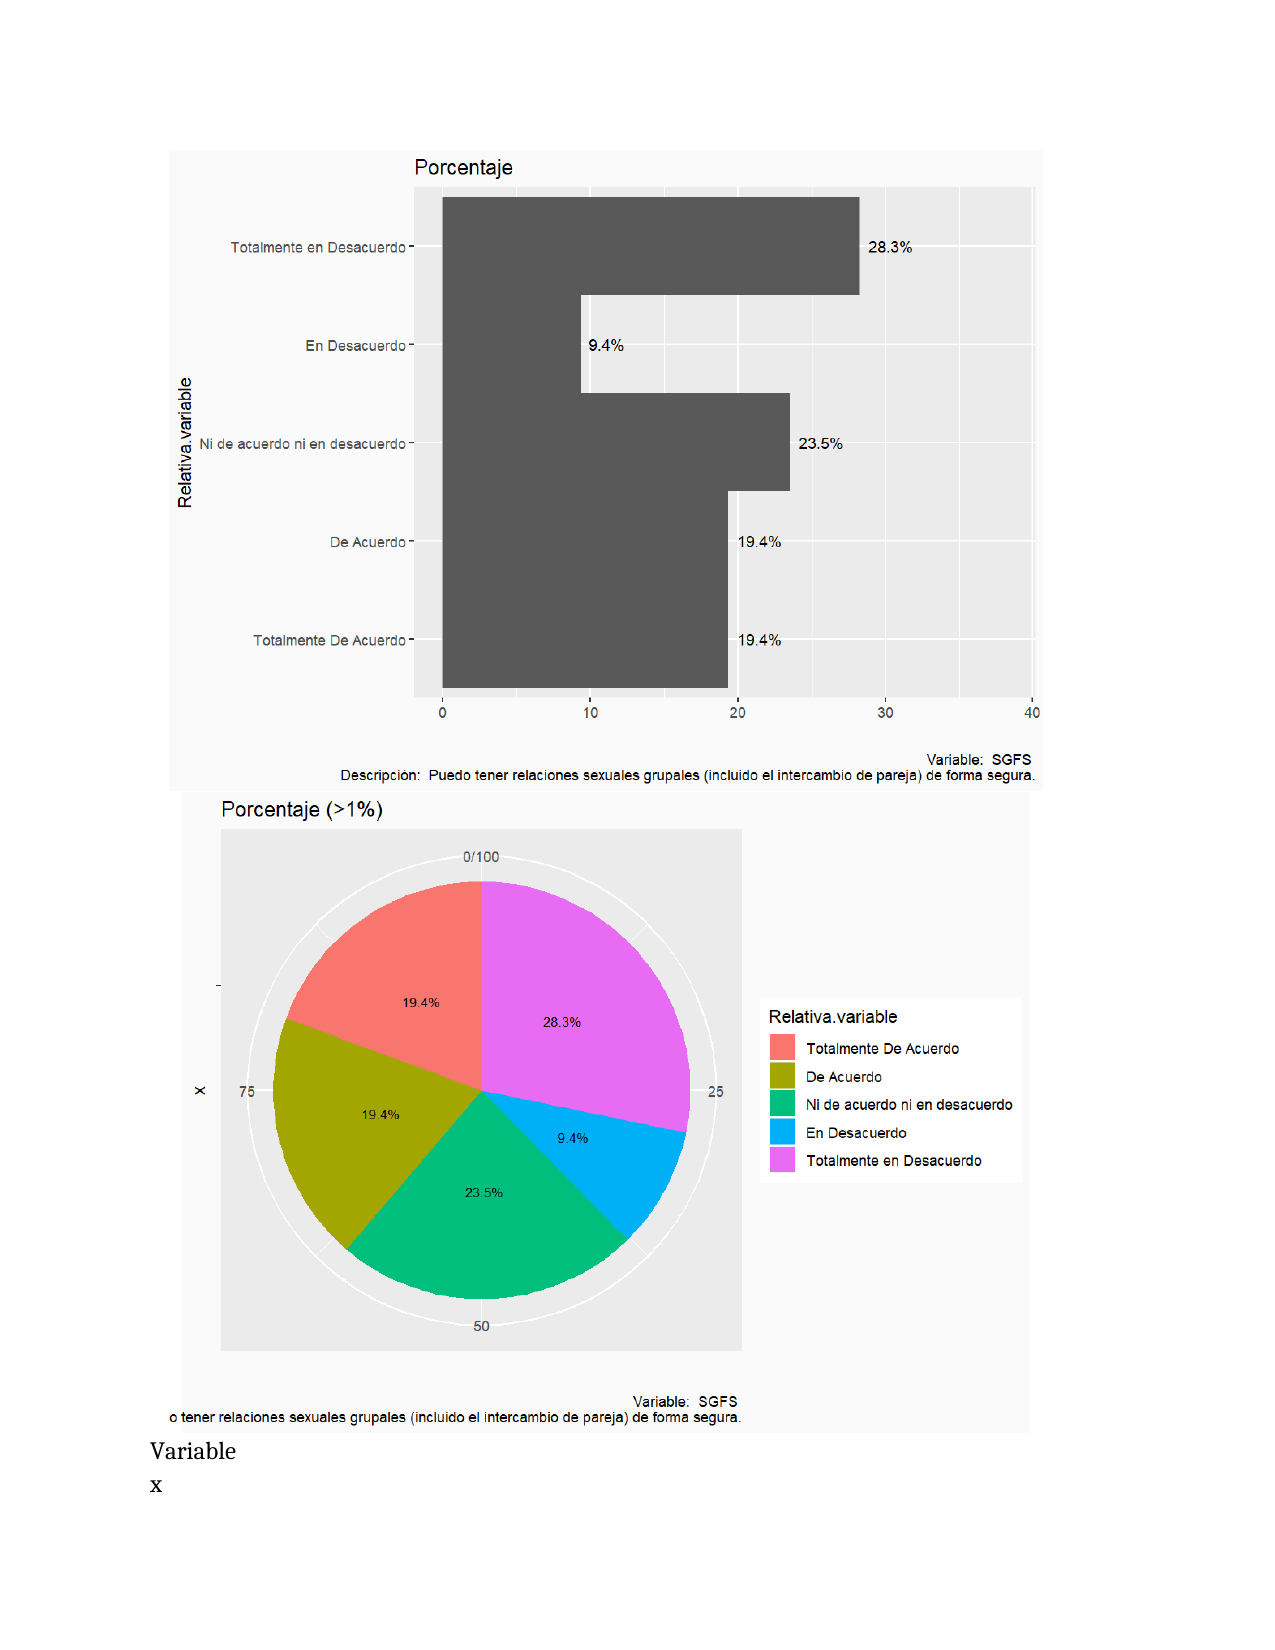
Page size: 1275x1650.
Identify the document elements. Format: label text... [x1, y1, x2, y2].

text Variable [150, 1437, 1125, 1466]
picture [168, 150, 1044, 1434]
text x [150, 1469, 1125, 1498]
